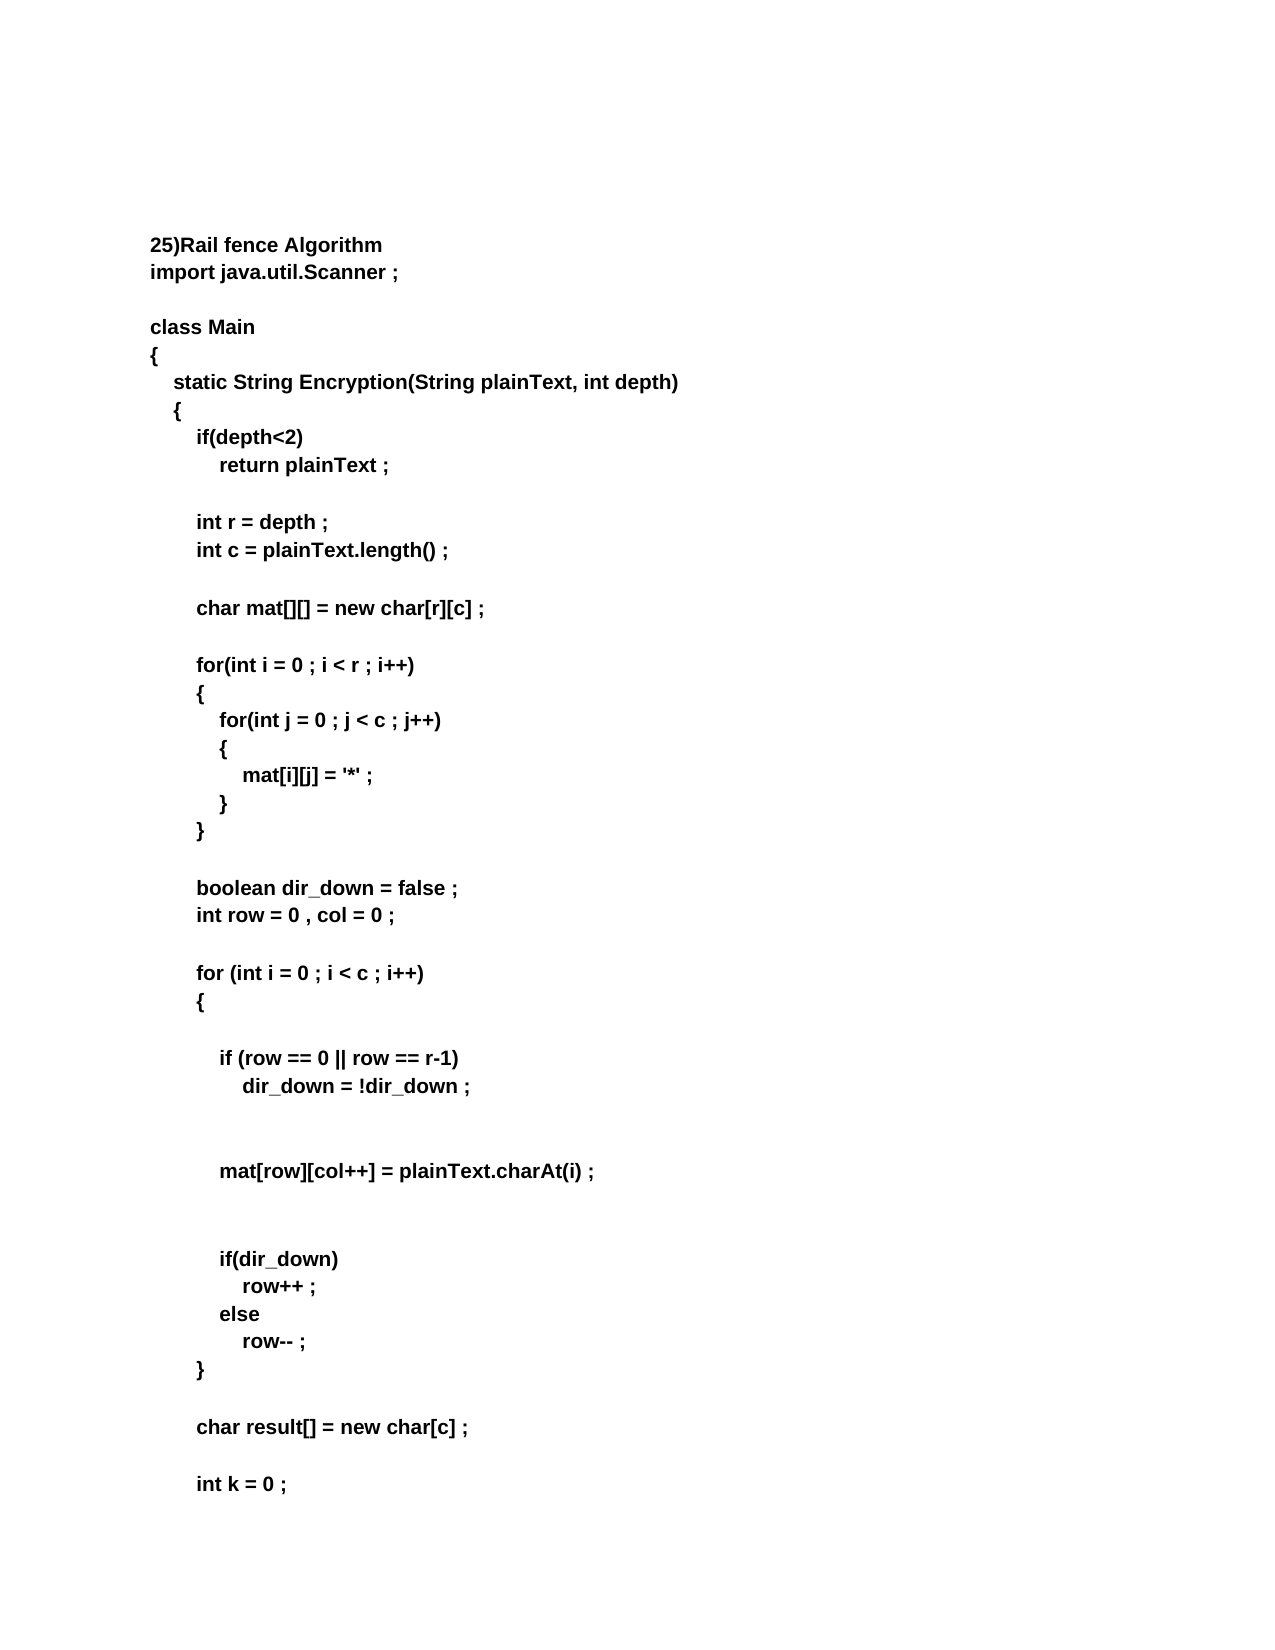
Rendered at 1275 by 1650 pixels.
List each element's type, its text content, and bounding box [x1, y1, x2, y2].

text { [150, 342, 1125, 366]
text { [150, 988, 1125, 1012]
text { [150, 736, 1125, 759]
text class Main [150, 315, 1125, 339]
text } [150, 1357, 1125, 1381]
text for(int j = 0 ; j < c ; j++) [150, 708, 1125, 732]
text int row = 0 , col = 0 ; [150, 903, 1125, 927]
text return plainText ; [150, 452, 1125, 476]
text char mat[][] = new char[r][c] ; [150, 595, 1125, 619]
text int r = depth ; [150, 510, 1125, 534]
text mat[i][j] = '*' ; [150, 763, 1125, 787]
text char result[] = new char[c] ; [150, 1414, 1125, 1438]
text row++ ; [150, 1274, 1125, 1298]
text static String Encryption(String plainText, int depth) [150, 370, 1125, 394]
text int c = plainText.length() ; [150, 538, 1125, 562]
text dir_down = !dir_down ; [150, 1074, 1125, 1098]
text boolean dir_down = false ; [150, 876, 1125, 900]
text 25)Rail fence Algorithm [150, 232, 1125, 256]
text for(int i = 0 ; i < r ; i++) [150, 653, 1125, 677]
text else [150, 1302, 1125, 1326]
text int k = 0 ; [150, 1472, 1125, 1496]
text if (row == 0 || row == r-1) [150, 1046, 1125, 1070]
text row-- ; [150, 1329, 1125, 1353]
text if(dir_down) [150, 1247, 1125, 1271]
text if(depth<2) [150, 425, 1125, 449]
text import java.util.Scanner ; [150, 260, 1125, 284]
text } [150, 818, 1125, 842]
text { [150, 397, 1125, 421]
text mat[row][col++] = plainText.charAt(i) ; [150, 1159, 1125, 1183]
text } [150, 791, 1125, 814]
text for (int i = 0 ; i < c ; i++) [150, 961, 1125, 985]
text { [150, 681, 1125, 704]
